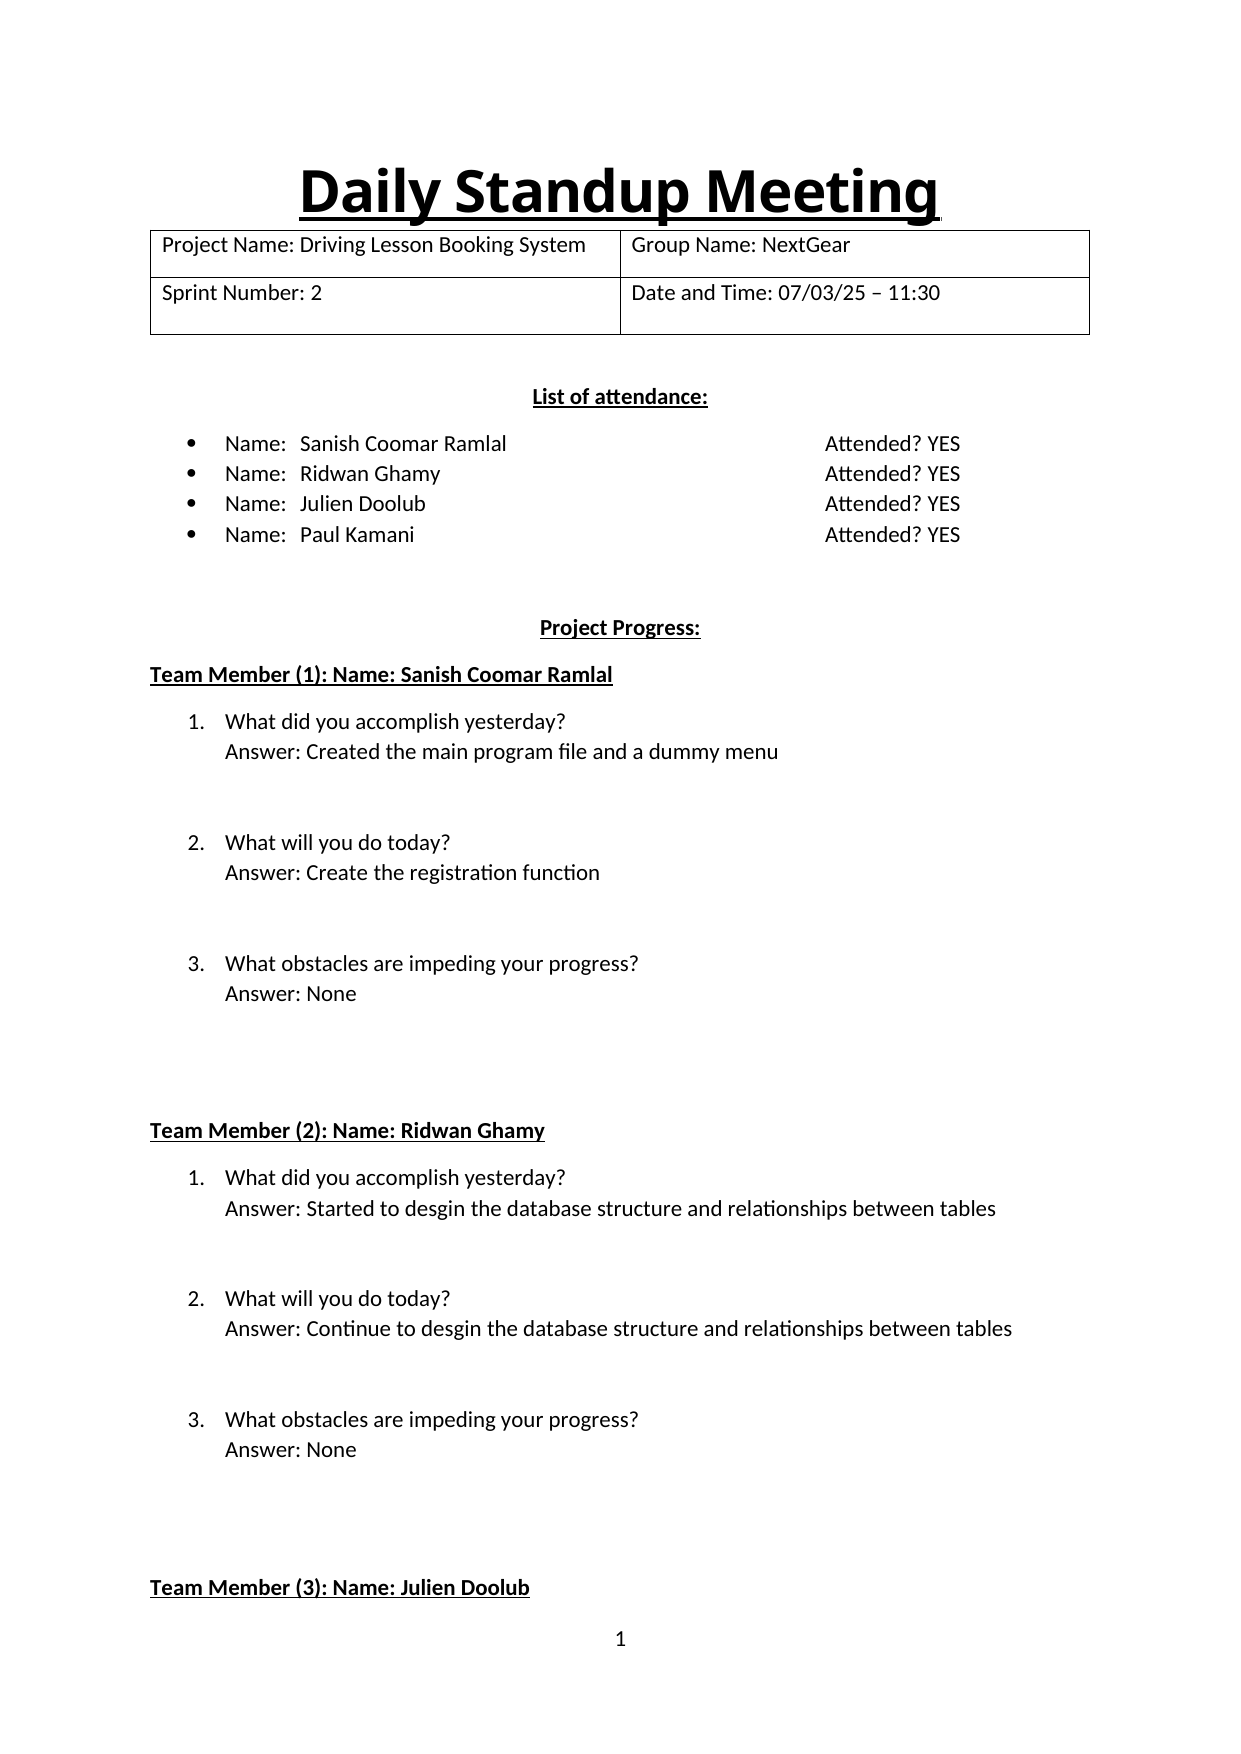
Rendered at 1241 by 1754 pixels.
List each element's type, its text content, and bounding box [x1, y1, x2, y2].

table_cell Sprint Number: 2 [151, 278, 620, 334]
table_header Project Name: Driving Lesson Booking System [151, 231, 620, 277]
table_cell Date and Time: 07/03/25 – 11:30 [621, 278, 1089, 334]
text List of attendance: [150, 382, 1090, 410]
list What obstacles are impeding your progress? [187, 949, 1090, 977]
list Answer: Started to desgin the database structure and relationships between tables [225, 1194, 1090, 1222]
list Name: Sanish Coomar Ramlal Attended? YES [187, 429, 1090, 457]
list What will you do today? [187, 828, 1090, 856]
list Answer: Create the registration function [225, 858, 1090, 886]
table_header Group Name: NextGear [621, 231, 1089, 277]
list Name: Julien Doolub Attended? YES [187, 489, 1090, 518]
list Name: Paul Kamani Attended? YES [187, 520, 1090, 548]
list Answer: Continue to desgin the database structure and relationships between tables [225, 1314, 1090, 1343]
list Name: Ridwan Ghamy Attended? YES [187, 459, 1090, 487]
text Team Member (3): Name: Julien Doolub [150, 1573, 1090, 1601]
list What will you do today? [187, 1284, 1090, 1312]
title Daily Standup Meeting [150, 150, 1090, 229]
text Team Member (2): Name: Ridwan Ghamy [150, 1117, 1090, 1145]
list What did you accomplish yesterday? [187, 1163, 1090, 1192]
list Answer: Created the main program file and a dummy menu [225, 737, 1090, 766]
list What obstacles are impeding your progress? [187, 1405, 1090, 1433]
text Team Member (1): Name: Sanish Coomar Ramlal [150, 660, 1090, 688]
list What did you accomplish yesterday? [187, 707, 1090, 735]
list Answer: None [225, 1435, 1090, 1463]
text Project Progress: [150, 613, 1090, 642]
list Answer: None [225, 979, 1090, 1007]
